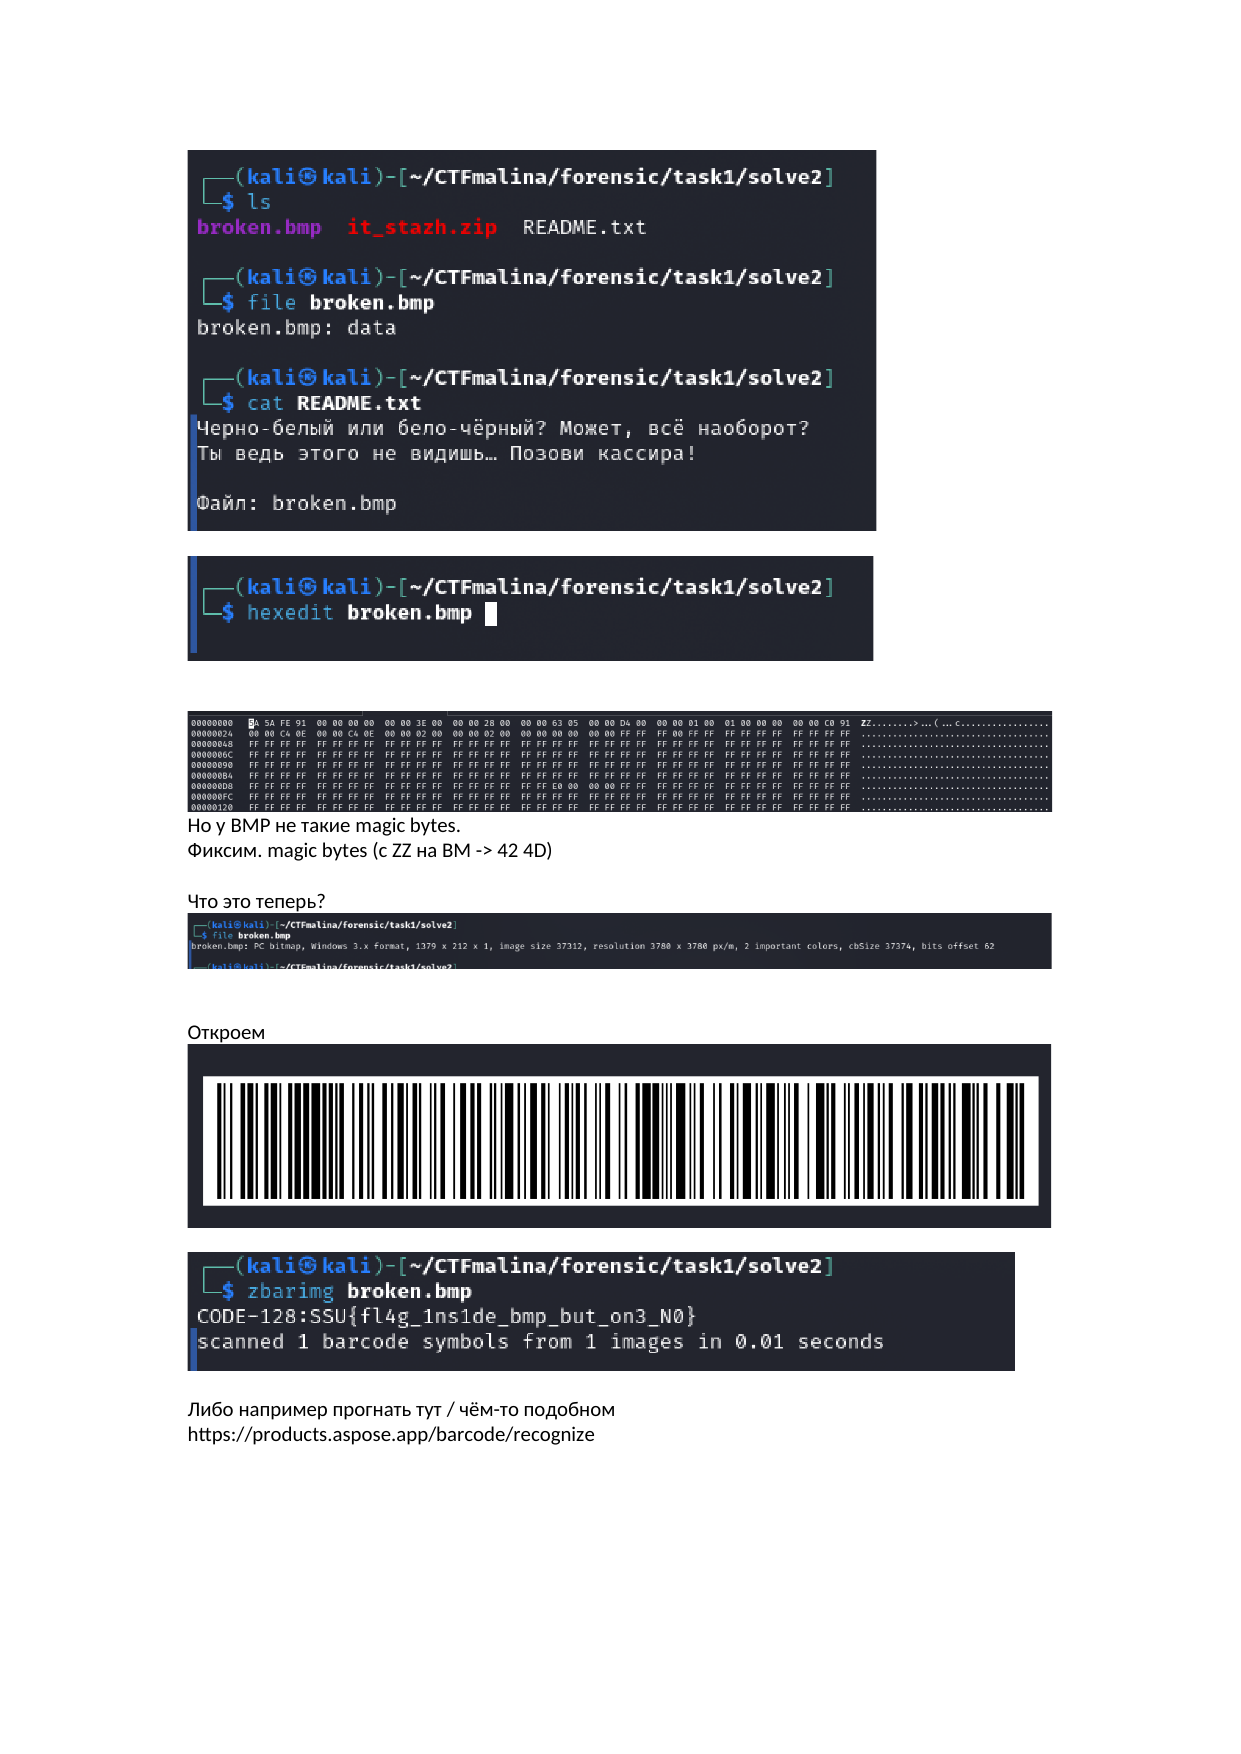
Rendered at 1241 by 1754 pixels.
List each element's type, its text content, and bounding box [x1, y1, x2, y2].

picture [187, 150, 877, 531]
picture [187, 913, 1052, 969]
text Что это теперь? [187, 888, 1053, 913]
picture [187, 711, 1053, 812]
text Фиксим. magic bytes (с ZZ на BM -> 42 4D) [187, 837, 1053, 863]
text Но у BMP не такие magic bytes. [187, 812, 1053, 837]
picture [187, 1044, 1052, 1228]
picture [187, 1252, 1015, 1371]
text Либо например прогнать тут / чём-то подобном [187, 1396, 1053, 1422]
text https://products.aspose.app/barcode/recognize [187, 1422, 1053, 1447]
picture [187, 556, 874, 661]
text Откроем [187, 1019, 1053, 1045]
